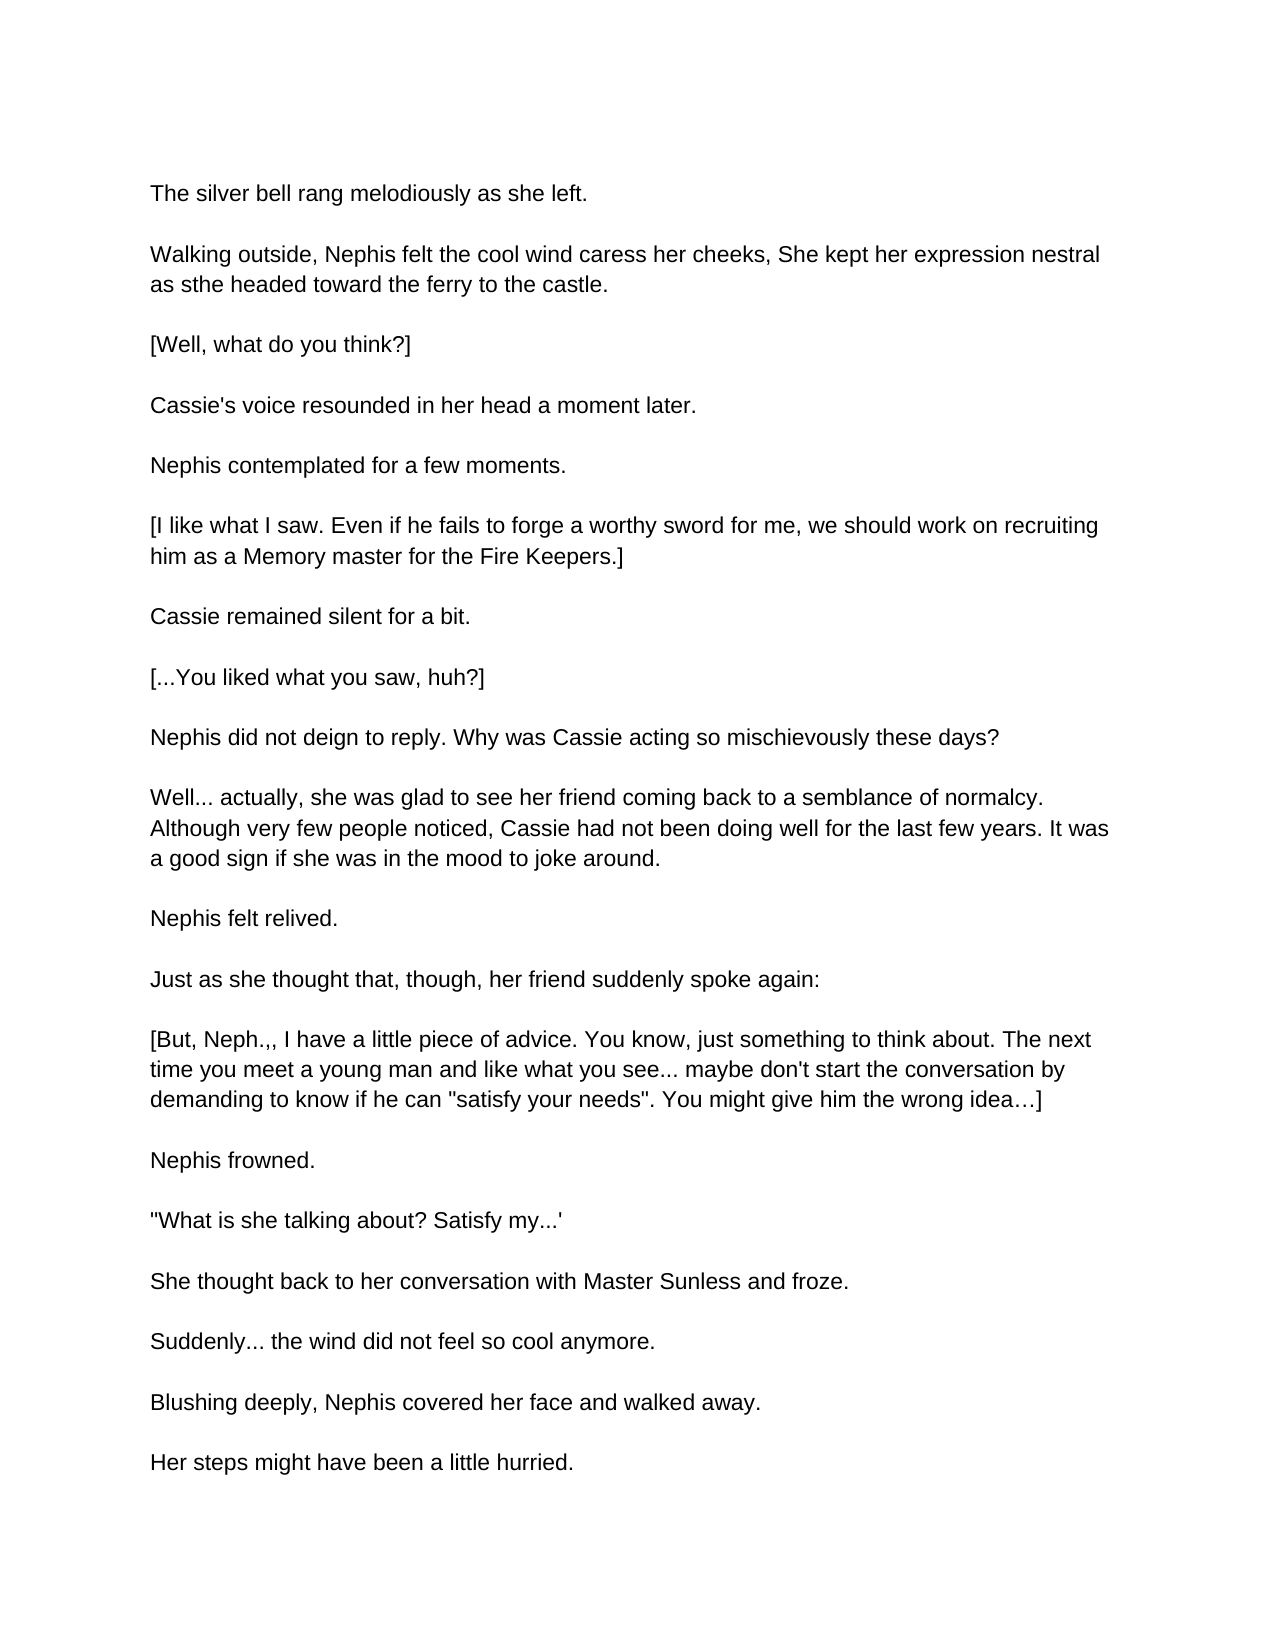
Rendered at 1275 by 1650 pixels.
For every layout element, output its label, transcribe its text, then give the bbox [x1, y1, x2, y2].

text [But, Neph.,, I have a little piece of advice. You know, just something to think about. The next time you meet a young man and like what you see... maybe don't start the conversation by demanding to know if he can "satisfy your needs". You might give him the wrong idea…] [150, 1026, 1125, 1113]
text [...You liked what you saw, huh?] [150, 663, 1125, 690]
text Well... actually, she was glad to see her friend coming back to a semblance of normalcy. Although very few people noticed, Cassie had not been doing well for the last few years. It was a good sign if she was in the mood to joke around. [150, 784, 1125, 871]
text Nephis felt relived. [150, 905, 1125, 932]
text Blushing deeply, Nephis covered her face and walked away. [150, 1388, 1125, 1415]
text Cassie's voice resounded in her head a moment later. [150, 392, 1125, 418]
text Walking outside, Nephis felt the cool wind caress her cheeks, She kept her expression nestral as sthe headed toward the ferry to the castle. [150, 241, 1125, 297]
text "What is she talking about? Satisfy my...' [150, 1207, 1125, 1234]
text Suddenly... the wind did not feel so cool anymore. [150, 1328, 1125, 1354]
text [Well, what do you think?] [150, 331, 1125, 358]
text The silver bell rang melodiously as she left. [150, 180, 1125, 207]
text Nephis did not deign to reply. Why was Cassie acting so mischievously these days? [150, 724, 1125, 750]
text Her steps might have been a little hurried. [150, 1449, 1125, 1475]
text Nephis contemplated for a few moments. [150, 452, 1125, 478]
text Cassie remained silent for a bit. [150, 603, 1125, 629]
text [I like what I saw. Even if he fails to forge a worthy sword for me, we should work on recruiting him as a Memory master for the Fire Keepers.] [150, 512, 1125, 569]
text She thought back to her conversation with Master Sunless and froze. [150, 1268, 1125, 1294]
text Nephis frowned. [150, 1147, 1125, 1173]
text Just as she thought that, though, her friend suddenly spoke again: [150, 966, 1125, 992]
